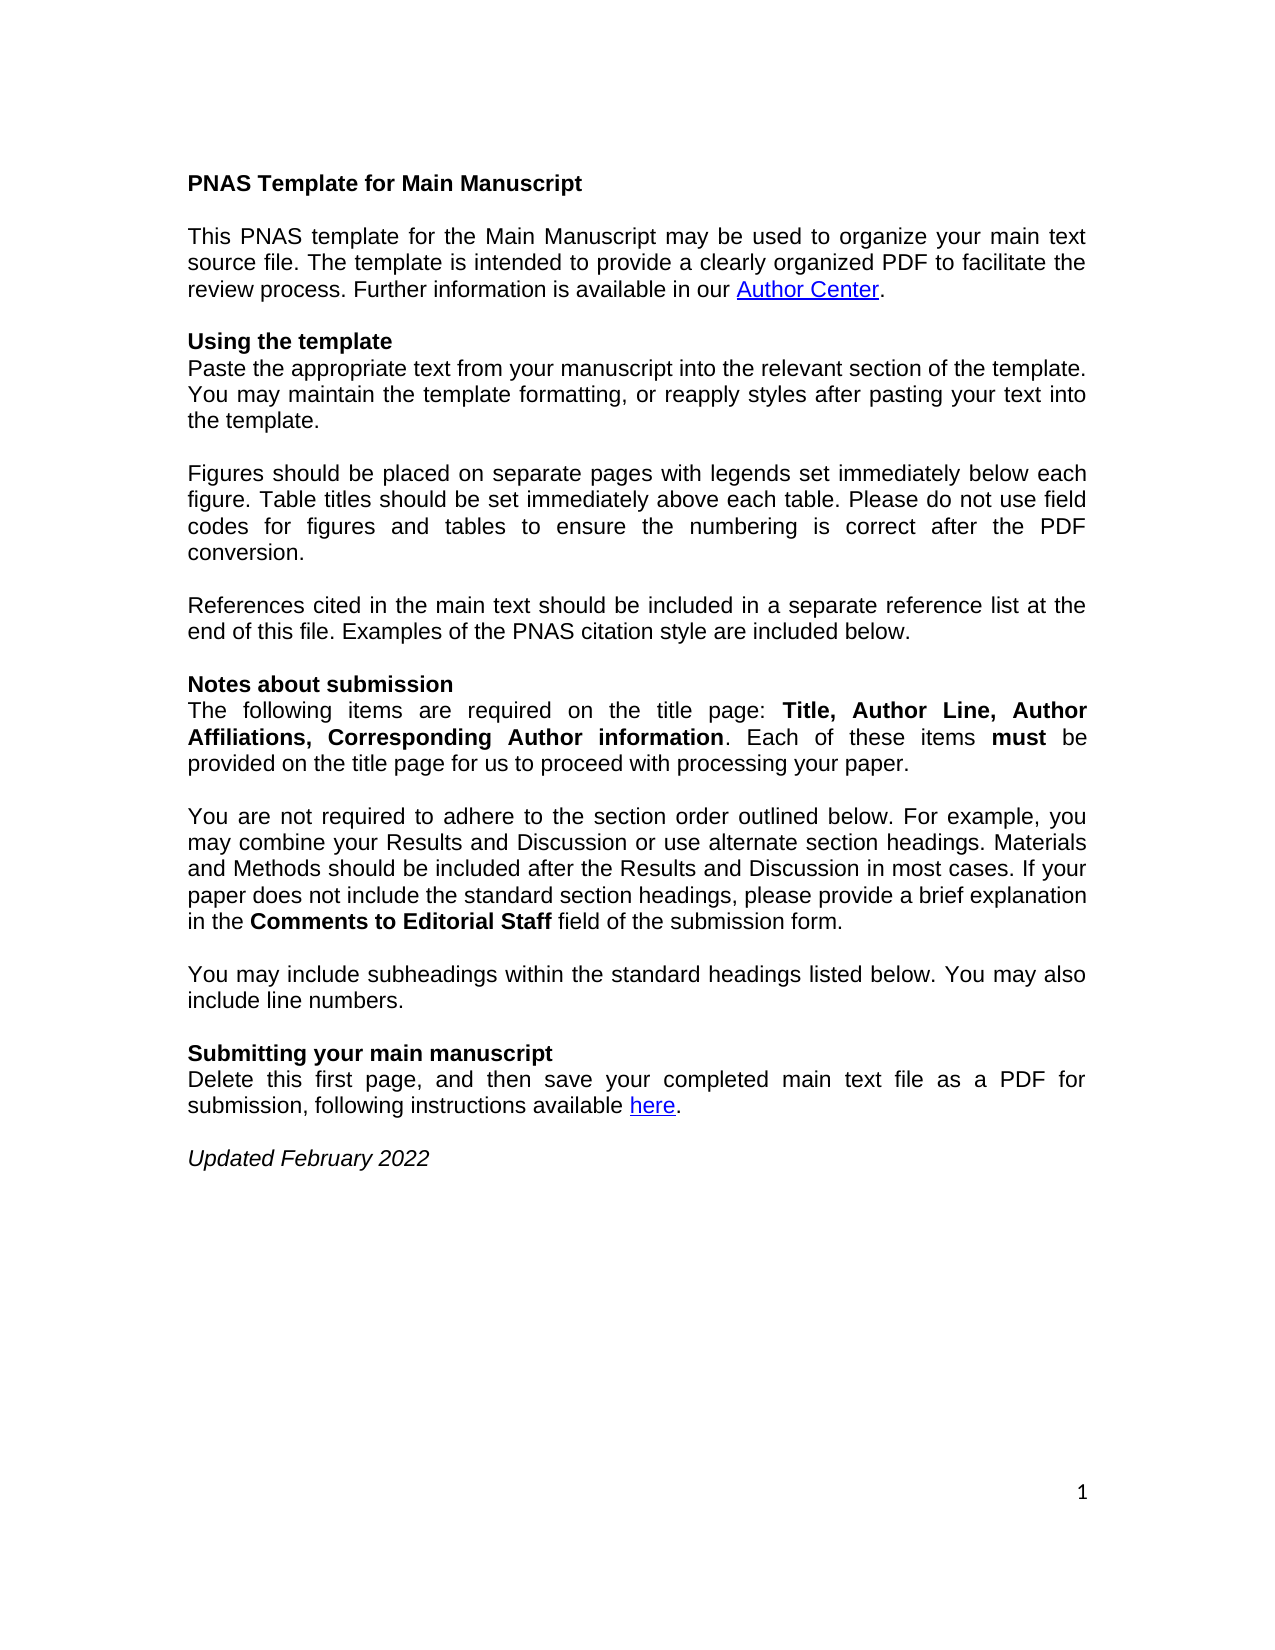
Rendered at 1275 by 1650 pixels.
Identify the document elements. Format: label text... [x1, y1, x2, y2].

text Using the template [187, 328, 1087, 354]
text The following items are required on the title page: Title, Author Line, Author Affiliations, Corresponding Author information. Each of these items must be provided on the title page for us to proceed with processing your paper. [187, 697, 1087, 776]
text You may include subheadings within the standard headings listed below. You may also include line numbers. [187, 961, 1087, 1013]
text Figures should be placed on separate pages with legends set immediately below each figure. Table titles should be set immediately above each table. Please do not use field codes for figures and tables to ensure the numbering is correct after the PDF conversion. [187, 460, 1087, 565]
text Delete this first page, and then save your completed main text file as a PDF for submission, following instructions available here. [187, 1066, 1087, 1119]
text Notes about submission [187, 671, 1087, 697]
text Submitting your main manuscript [187, 1040, 1087, 1066]
text PNAS Template for Main Manuscript [187, 170, 1087, 196]
text You are not required to adhere to the section order outlined below. For example, you may combine your Results and Discussion or use alternate section headings. Materials and Methods should be included after the Results and Discussion in most cases. If your paper does not include the standard section headings, please provide a brief explanation in the Comments to Editorial Staff field of the submission form. [187, 803, 1087, 934]
text References cited in the main text should be included in a separate reference list at the end of this file. Examples of the PNAS citation style are included below. [187, 592, 1087, 644]
text Paste the appropriate text from your manuscript into the relevant section of the template. You may maintain the template formatting, or reapply styles after pasting your text into the template. [187, 354, 1087, 434]
text Updated February 2022 [187, 1145, 1087, 1172]
text This PNAS template for the Main Manuscript may be used to organize your main text source file. The template is intended to provide a clearly organized PDF to facilitate the review process. Further information is available in our Author Center. [187, 223, 1087, 302]
